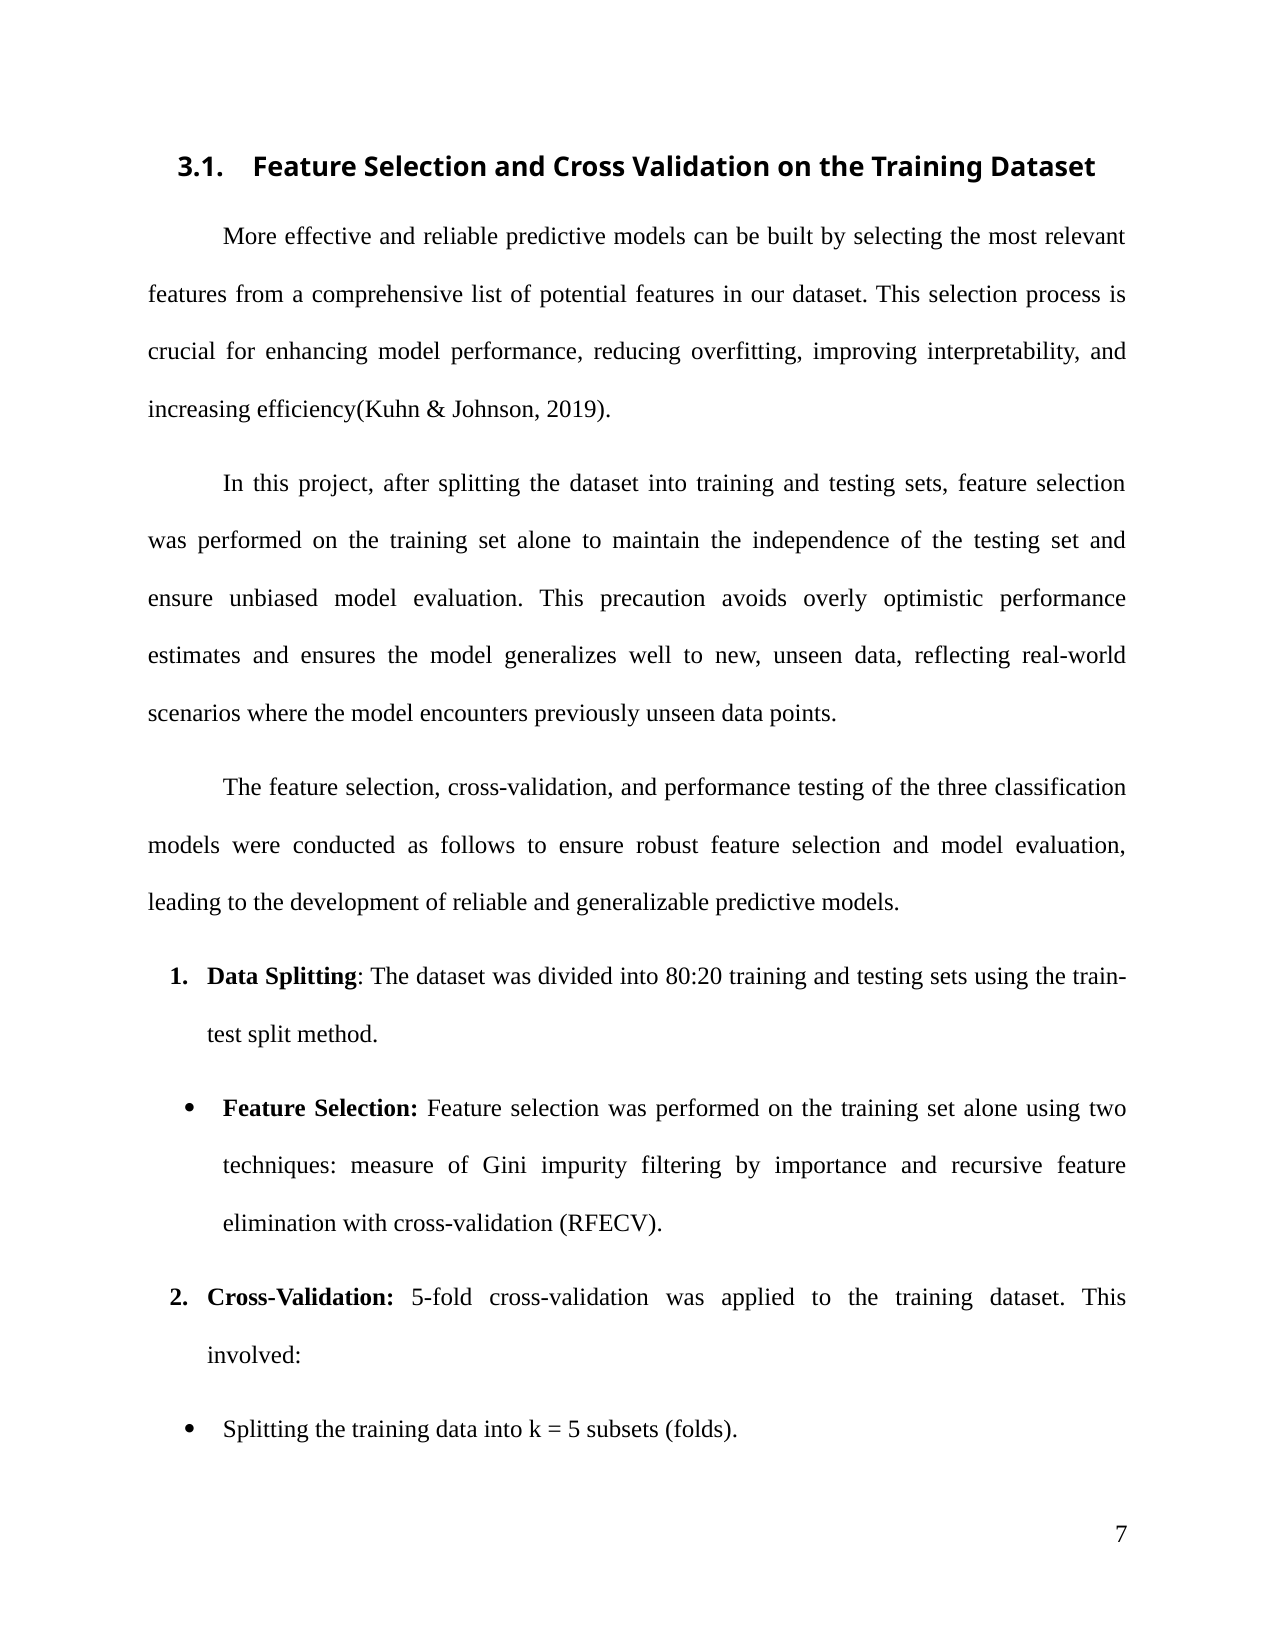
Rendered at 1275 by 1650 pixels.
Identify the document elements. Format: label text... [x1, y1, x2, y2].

list Data Splitting: The dataset was divided into 80:20 training and testing sets using the train-test split method. [169, 961, 1127, 1048]
list Splitting the training data into k = 5 subsets (folds). [185, 1414, 1127, 1443]
list Cross-Validation: 5-fold cross-validation was applied to the training dataset. This involved: [169, 1282, 1127, 1368]
text More effective and reliable predictive models can be built by selecting the most relevant features from a comprehensive list of potential features in our dataset. This selection process is crucial for enhancing model performance, reducing overfitting, improving interpretability, and increasing efficiency. [148, 221, 1127, 423]
list Feature Selection: Feature selection was performed on the training set alone using two techniques: measure of Gini impurity filtering by importance and recursive feature elimination with cross-validation (RFECV). [185, 1093, 1127, 1237]
text The feature selection, cross-validation, and performance testing of the three classification models were conducted as follows to ensure robust feature selection and model evaluation, leading to the development of reliable and generalizable predictive models. [148, 772, 1127, 916]
subtitle Feature Selection and Cross Validation on the Training Dataset [177, 148, 1127, 184]
text In this project, after splitting the dataset into training and testing sets, feature selection was performed on the training set alone to maintain the independence of the testing set and ensure unbiased model evaluation. This precaution avoids overly optimistic performance estimates and ensures the model generalizes well to new, unseen data, reflecting real-world scenarios where the model encounters previously unseen data points. [148, 468, 1127, 727]
